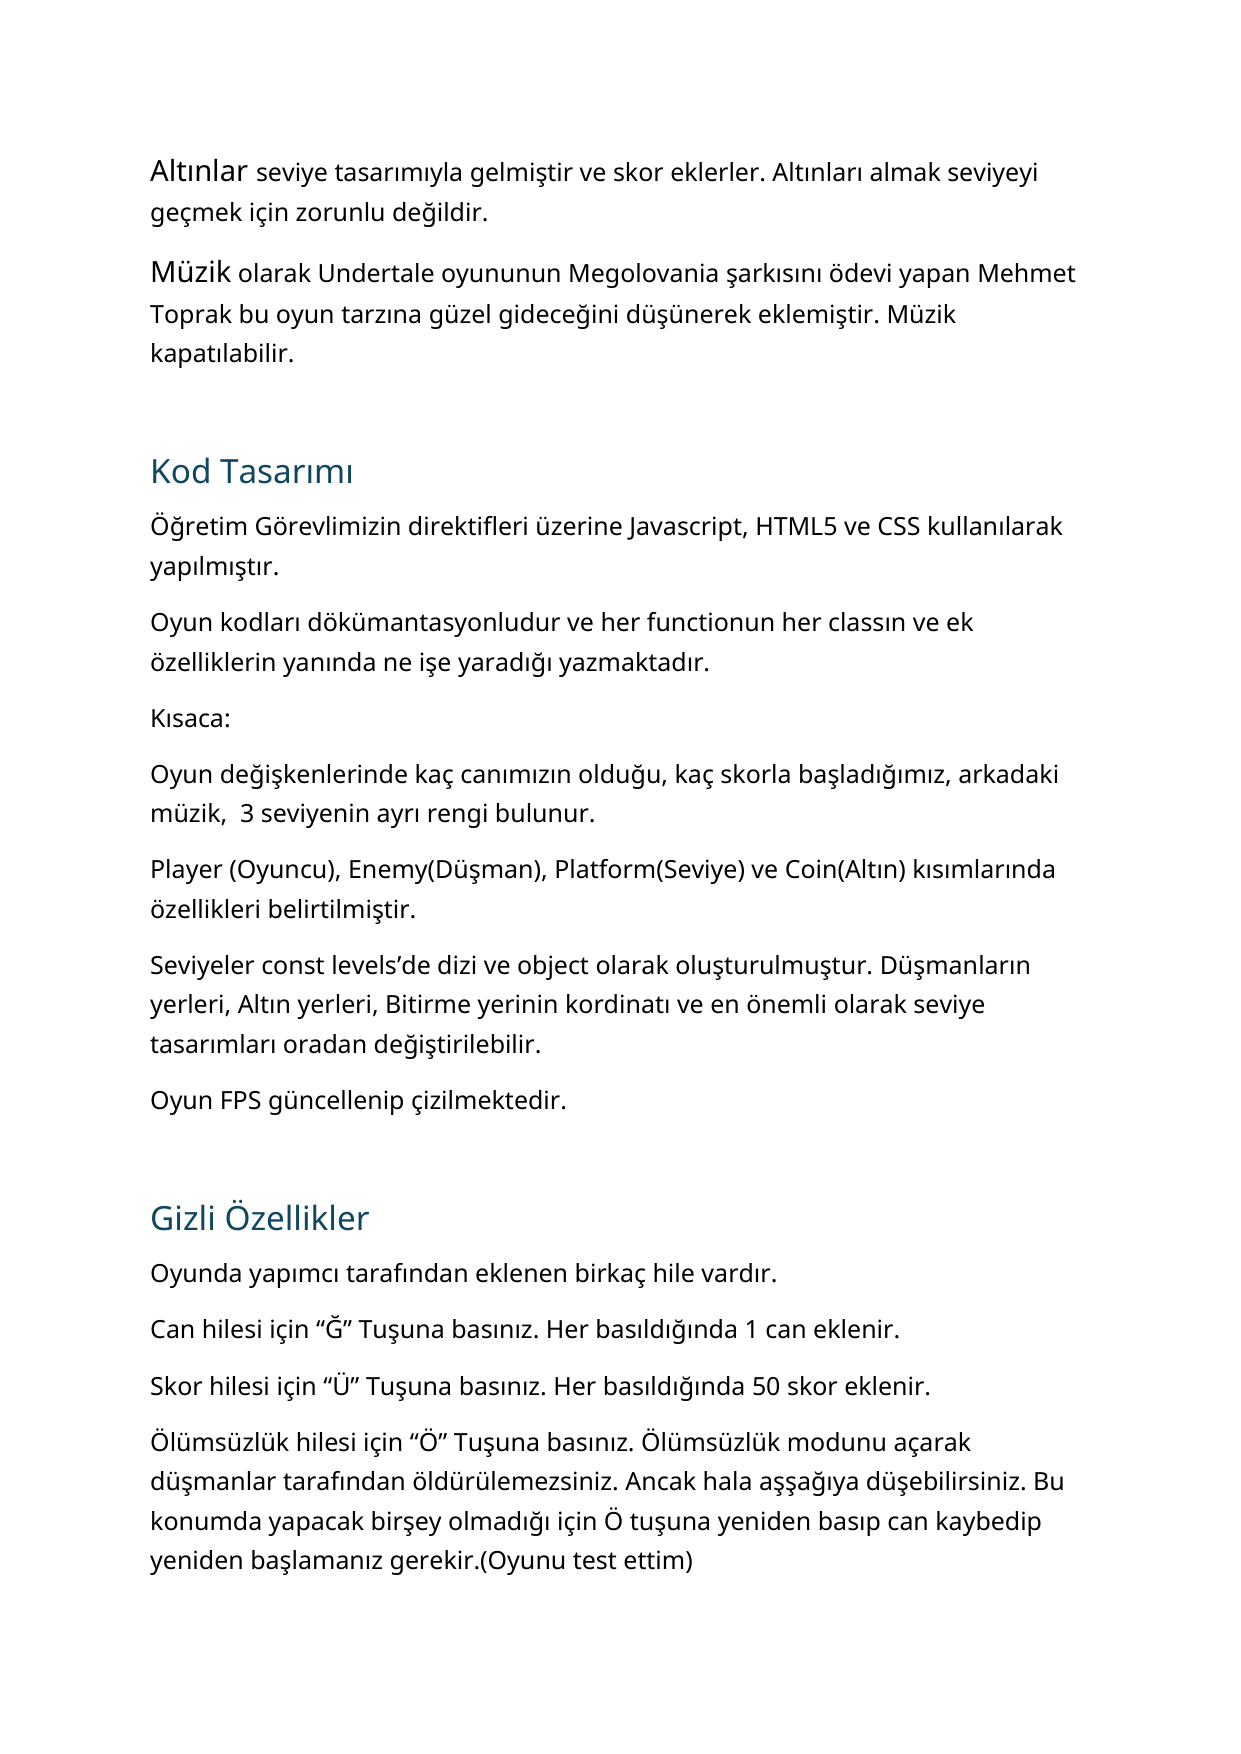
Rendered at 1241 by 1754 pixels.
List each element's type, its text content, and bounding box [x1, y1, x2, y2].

text Oyun değişkenlerinde kaç canımızın olduğu, kaç skorla başladığımız, arkadaki müzik, 3 seviyenin ayrı rengi bulunur. [150, 756, 1090, 830]
text Skor hilesi için “Ü” Tuşuna basınız. Her basıldığında 50 skor eklenir. [150, 1368, 1090, 1402]
subtitle Kod Tasarımı [150, 448, 1090, 493]
text Oyunda yapımcı tarafından eklenen birkaç hile vardır. [150, 1256, 1090, 1290]
text Seviyeler const levels’de dizi ve object olarak oluşturulmuştur. Düşmanların yerleri, Altın yerleri, Bitirme yerinin kordinatı ve en önemli olarak seviye tasarımları oradan değiştirilebilir. [150, 948, 1090, 1061]
text Müzik olarak Undertale oyununun Megolovania şarkısını ödevi yapan Mehmet Toprak bu oyun tarzına güzel gideceğini düşünerek eklemiştir. Müzik kapatılabilir. [150, 251, 1090, 370]
text Altınlar seviye tasarımıyla gelmiştir ve skor eklerler. Altınları almak seviyeyi geçmek için zorunlu değildir. [150, 150, 1090, 229]
text Ölümsüzlük hilesi için “Ö” Tuşuna basınız. Ölümsüzlük modunu açarak düşmanlar tarafından öldürülemezsiniz. Ancak hala aşşağıya düşebilirsiniz. Bu konumda yapacak birşey olmadığı için Ö tuşuna yeniden basıp can kaybedip yeniden başlamanız gerekir.(Oyunu test ettim) [150, 1424, 1090, 1577]
text Oyun kodları dökümantasyonludur ve her functionun her classın ve ek özelliklerin yanında ne işe yaradığı yazmaktadır. [150, 605, 1090, 678]
text Can hilesi için “Ğ” Tuşuna basınız. Her basıldığında 1 can eklenir. [150, 1312, 1090, 1346]
text Öğretim Görevlimizin direktifleri üzerine Javascript, HTML5 ve CSS kullanılarak yapılmıştır. [150, 509, 1090, 583]
text Player (Oyuncu), Enemy(Düşman), Platform(Seviye) ve Coin(Altın) kısımlarında özellikleri belirtilmiştir. [150, 852, 1090, 926]
text Kısaca: [150, 700, 1090, 734]
text Oyun FPS güncellenip çizilmektedir. [150, 1083, 1090, 1117]
subtitle Gizli Özellikler [150, 1195, 1090, 1241]
